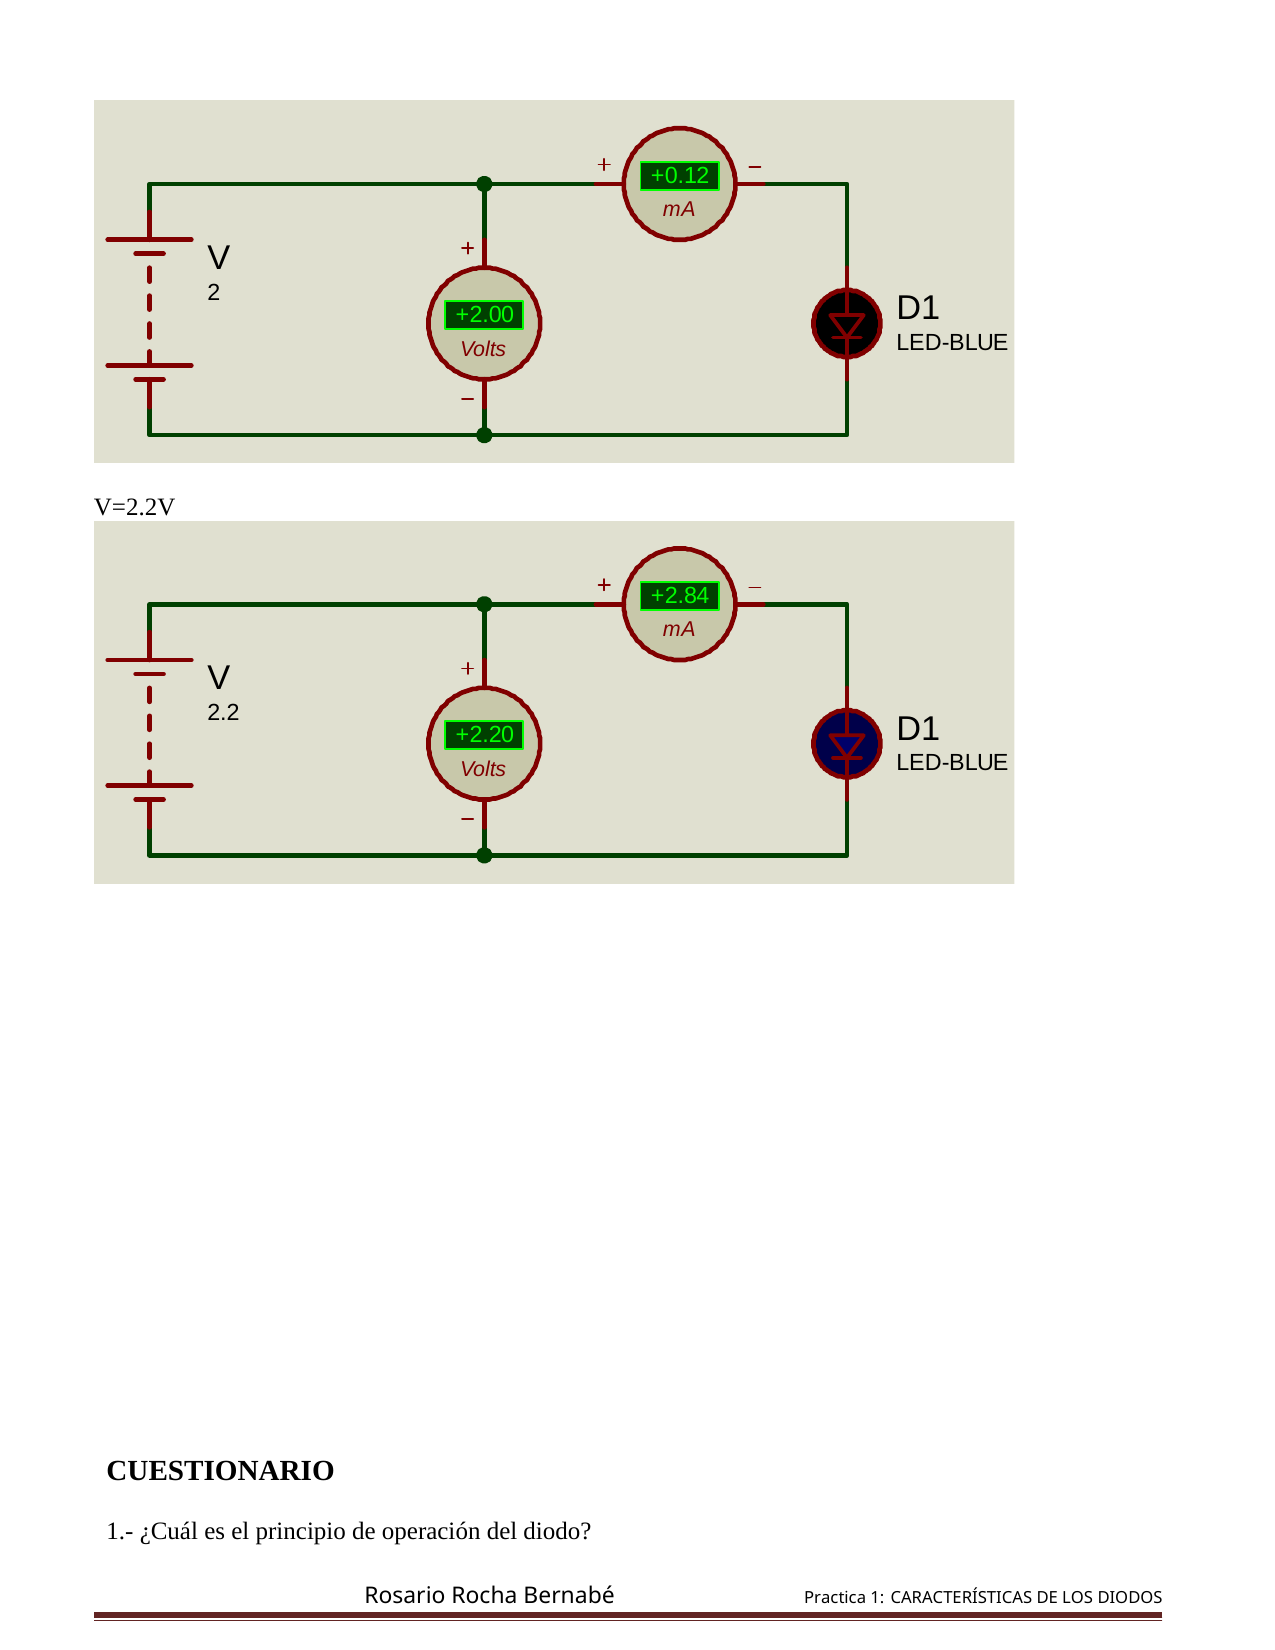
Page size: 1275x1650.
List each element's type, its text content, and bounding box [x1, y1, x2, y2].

text V=2.2V [94, 492, 1162, 521]
text CUESTIONARIO [106, 1453, 1162, 1487]
text 1.- ¿Cuál es el principio de operación del diodo? [106, 1516, 1162, 1545]
